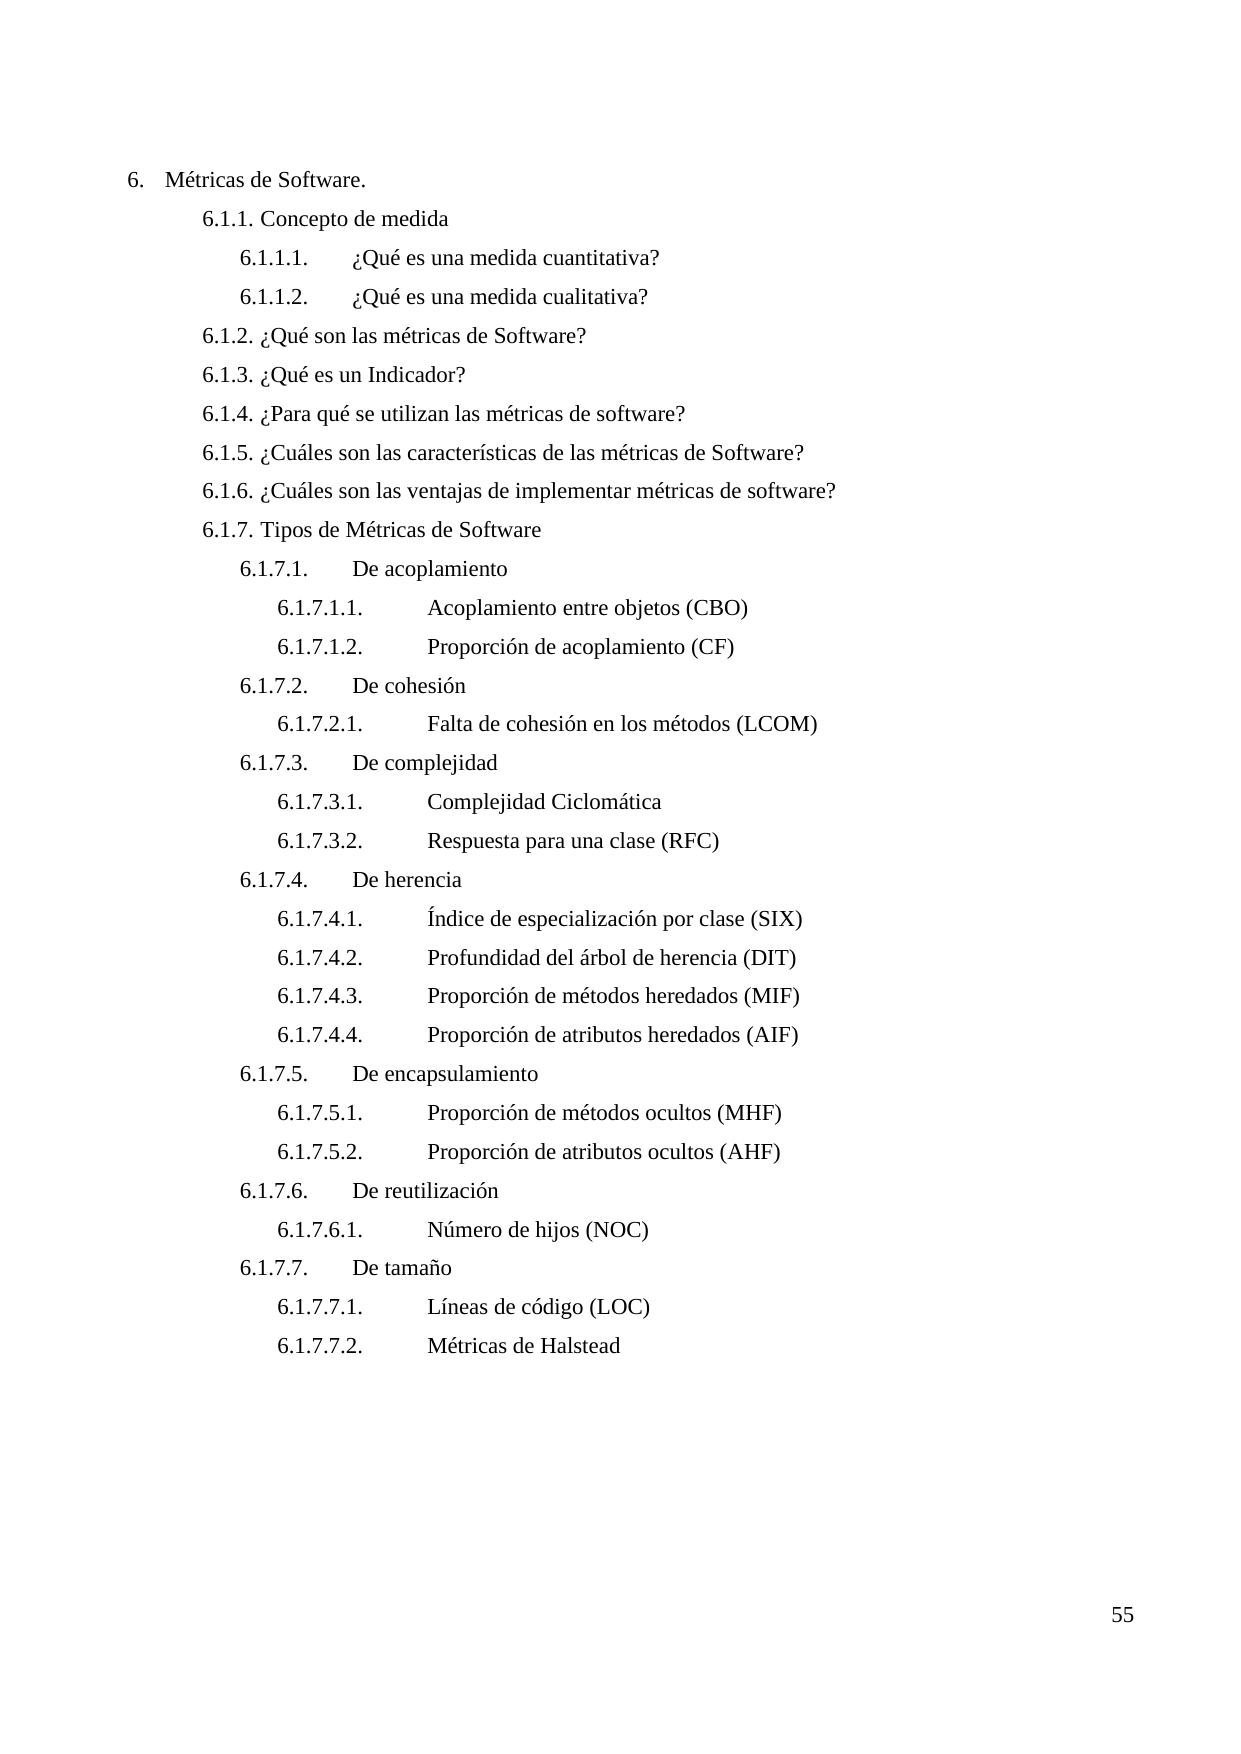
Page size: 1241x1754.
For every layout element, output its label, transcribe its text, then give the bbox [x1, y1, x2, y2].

title Tipos de Métricas de Software [202, 516, 978, 543]
title ¿Cuáles son las características de las métricas de Software? [202, 438, 978, 465]
title De acoplamiento [239, 555, 978, 581]
title Concepto de medida [202, 205, 978, 232]
title De herencia [239, 866, 978, 892]
title Líneas de código (LOC) [277, 1293, 978, 1320]
title Profundidad del árbol de herencia (DIT) [277, 944, 978, 970]
title Métricas de Halstead [277, 1332, 978, 1358]
title De reutilización [239, 1177, 978, 1203]
title Índice de especialización por clase (SIX) [277, 905, 978, 931]
title ¿Qué es una medida cuantitativa? [239, 244, 978, 271]
title Proporción de acoplamiento (CF) [277, 633, 978, 659]
title Respuesta para una clase (RFC) [277, 827, 978, 853]
title De cohesión [239, 672, 978, 698]
title De encapsulamiento [239, 1060, 978, 1087]
title Proporción de métodos ocultos (MHF) [277, 1099, 978, 1125]
title Métricas de Software. [127, 167, 978, 193]
title ¿Para qué se utilizan las métricas de software? [202, 400, 978, 426]
title De complejidad [239, 749, 978, 776]
title Proporción de atributos heredados (AIF) [277, 1021, 978, 1048]
title Proporción de métodos heredados (MIF) [277, 982, 978, 1009]
title De tamaño [239, 1254, 978, 1281]
title Proporción de atributos ocultos (AHF) [277, 1138, 978, 1164]
title Complejidad Ciclomática [277, 788, 978, 814]
title ¿Cuáles son las ventajas de implementar métricas de software? [202, 477, 978, 504]
title ¿Qué es una medida cualitativa? [239, 283, 978, 309]
title Falta de cohesión en los métodos (LCOM) [277, 711, 978, 737]
title ¿Qué es un Indicador? [202, 361, 978, 387]
title ¿Qué son las métricas de Software? [202, 322, 978, 348]
title Número de hijos (NOC) [277, 1216, 978, 1242]
title Acoplamiento entre objetos (CBO) [277, 594, 978, 620]
